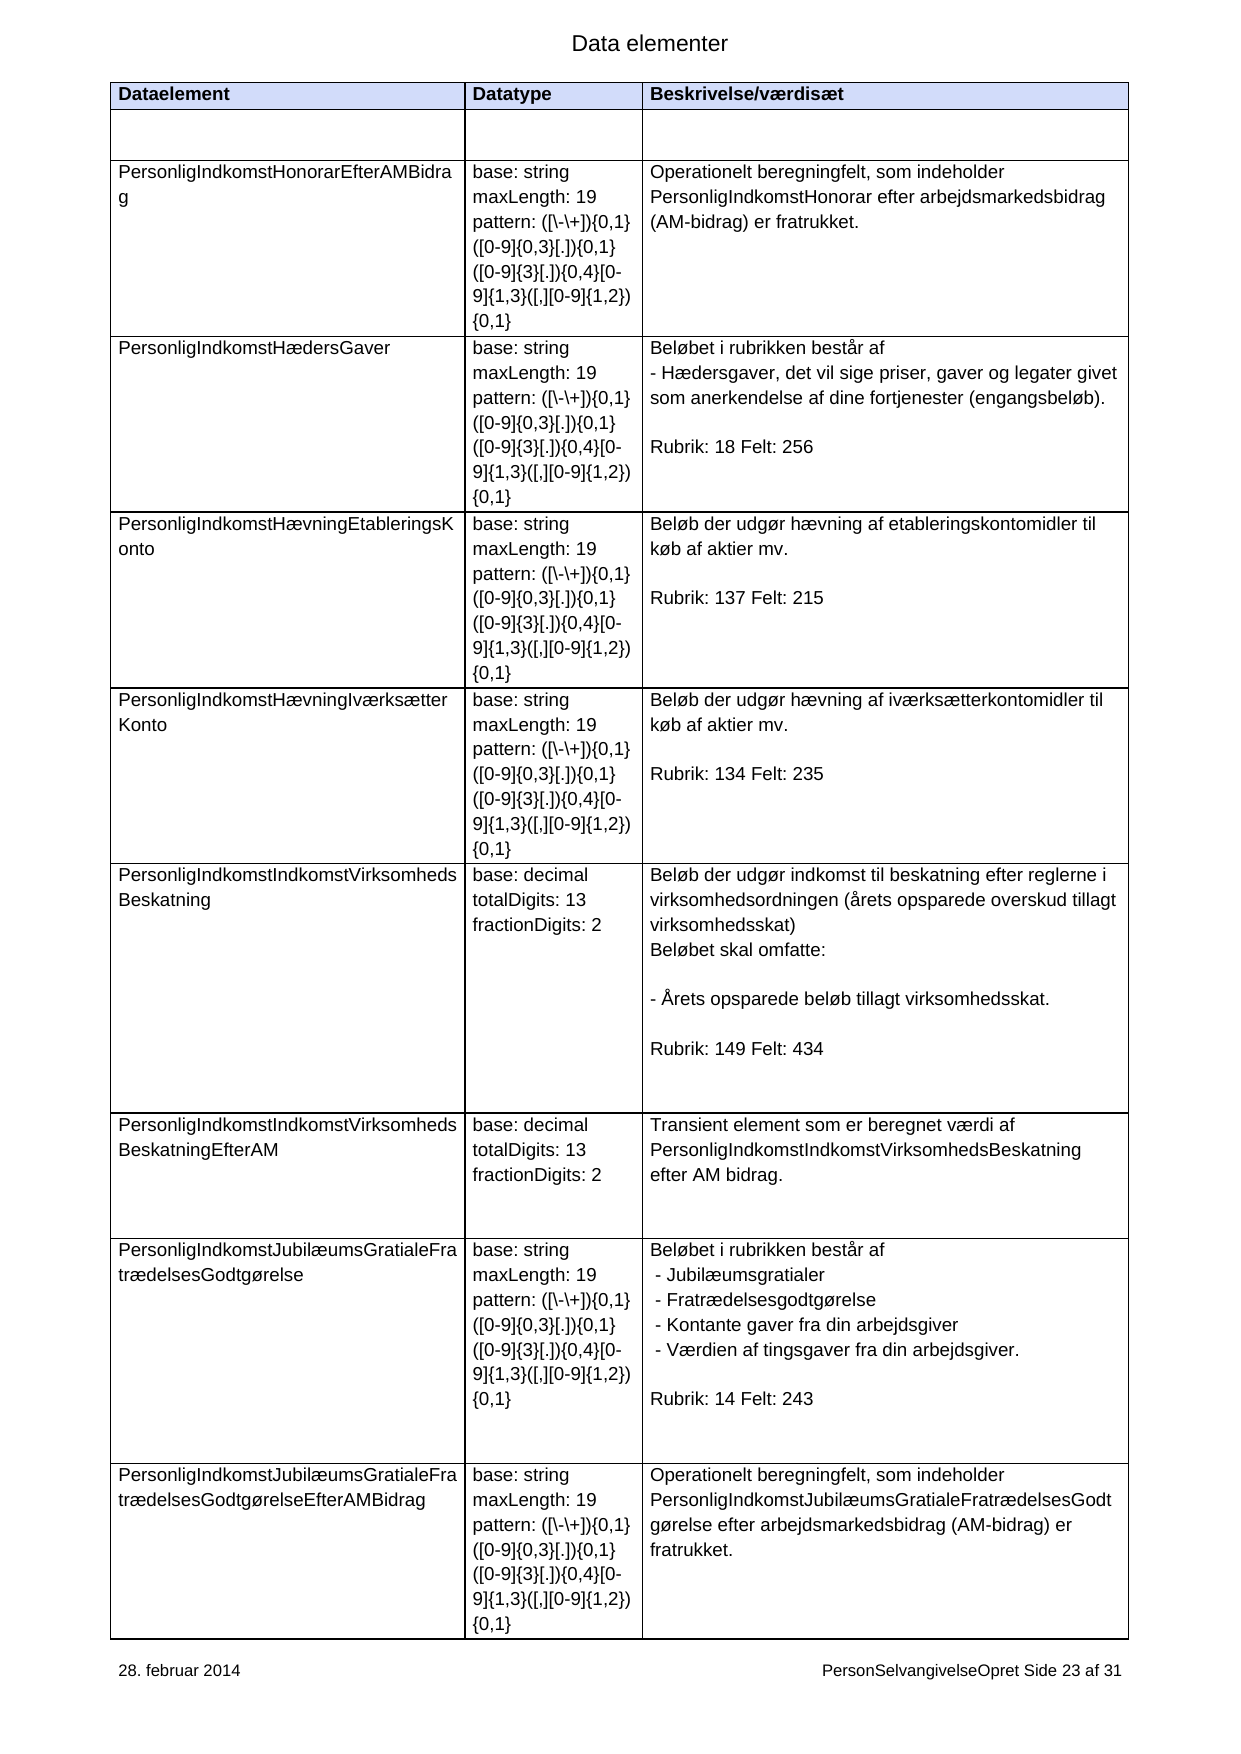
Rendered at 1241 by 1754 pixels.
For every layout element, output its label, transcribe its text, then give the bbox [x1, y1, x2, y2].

table_cell PersonligIndkomstIndkomstVirksomhedsBeskatningEfterAM [111, 1114, 464, 1238]
table_cell Operationelt beregningfelt, som indeholder PersonligIndkomstHonorar efter arbejdsmarkedsbidrag (AM-bidrag) er fratrukket. [643, 161, 1128, 336]
table_cell base: decimal totalDigits: 13 fractionDigits: 2 [466, 1114, 642, 1238]
table_cell base: decimal totalDigits: 13 fractionDigits: 2 [466, 864, 642, 1112]
table_cell PersonligIndkomstHævningIværksætterKonto [111, 689, 464, 863]
table_cell Beløb der udgør hævning af etableringskontomidler til køb af aktier mv. Rubrik: 137 Felt: 215 [643, 513, 1128, 687]
table_cell Beløb der udgør hævning af iværksætterkontomidler til køb af aktier mv. Rubrik: 134 Felt: 235 [643, 689, 1128, 863]
table_cell Operationelt beregningfelt, som indeholder PersonligIndkomstJubilæumsGratialeFratrædelsesGodtgørelse efter arbejdsmarkedsbidrag (AM-bidrag) er fratrukket. [643, 1464, 1128, 1638]
table_header Beskrivelse/værdisæt [643, 83, 1128, 109]
table_cell base: string maxLength: 19 pattern: ([\-\+]){0,1}([0-9]{0,3}[.]){0,1}([0-9]{3}[.]){0,4}[0-9]{1,3}([,][0-9]{1,2}){0,1} [466, 161, 642, 336]
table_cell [643, 110, 1128, 160]
table_cell PersonligIndkomstHonorarEfterAMBidrag [111, 161, 464, 336]
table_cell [466, 1464, 642, 1638]
table_cell Beløbet i rubrikken består af - Jubilæumsgratialer - Fratrædelsesgodtgørelse - Kontante gaver fra din arbejdsgiver - Værdien af tingsgaver fra din arbejdsgiver. Rubrik: 14 Felt: 243 [643, 1239, 1128, 1462]
table_cell PersonligIndkomstJubilæumsGratialeFratrædelsesGodtgørelseEfterAMBidrag [111, 1464, 464, 1638]
table_cell base: string maxLength: 19 pattern: ([\-\+]){0,1}([0-9]{0,3}[.]){0,1}([0-9]{3}[.]){0,4}[0-9]{1,3}([,][0-9]{1,2}){0,1} [466, 1239, 642, 1462]
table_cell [111, 110, 464, 160]
table_cell base: string maxLength: 19 pattern: ([\-\+]){0,1}([0-9]{0,3}[.]){0,1}([0-9]{3}[.]){0,4}[0-9]{1,3}([,][0-9]{1,2}){0,1} [466, 689, 642, 863]
table_cell Beløbet i rubrikken består af - Hædersgaver, det vil sige priser, gaver og legater givet som anerkendelse af dine fortjenester (engangsbeløb). Rubrik: 18 Felt: 256 [643, 337, 1128, 511]
table_cell base: string maxLength: 19 pattern: ([\-\+]){0,1}([0-9]{0,3}[.]){0,1}([0-9]{3}[.]){0,4}[0-9]{1,3}([,][0-9]{1,2}){0,1} [466, 337, 642, 511]
table_cell PersonligIndkomstHævningEtableringsKonto [111, 513, 464, 687]
table_cell Beløb der udgør indkomst til beskatning efter reglerne i virksomhedsordningen (årets opsparede overskud tillagt virksomhedsskat) Beløbet skal omfatte: - Årets opsparede beløb tillagt virksomhedsskat. Rubrik: 149 Felt: 434 [643, 864, 1128, 1112]
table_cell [466, 110, 642, 160]
table_cell PersonligIndkomstIndkomstVirksomhedsBeskatning [111, 864, 464, 1112]
table_cell PersonligIndkomstHædersGaver [111, 337, 464, 511]
table_cell base: string maxLength: 19 pattern: ([\-\+]){0,1}([0-9]{0,3}[.]){0,1}([0-9]{3}[.]){0,4}[0-9]{1,3}([,][0-9]{1,2}){0,1} [466, 513, 642, 687]
table_cell PersonligIndkomstJubilæumsGratialeFratrædelsesGodtgørelse [111, 1239, 464, 1462]
table_cell Transient element som er beregnet værdi af PersonligIndkomstIndkomstVirksomhedsBeskatning efter AM bidrag. [643, 1114, 1128, 1238]
table_header Datatype [466, 83, 642, 109]
table_header Dataelement [111, 83, 464, 109]
